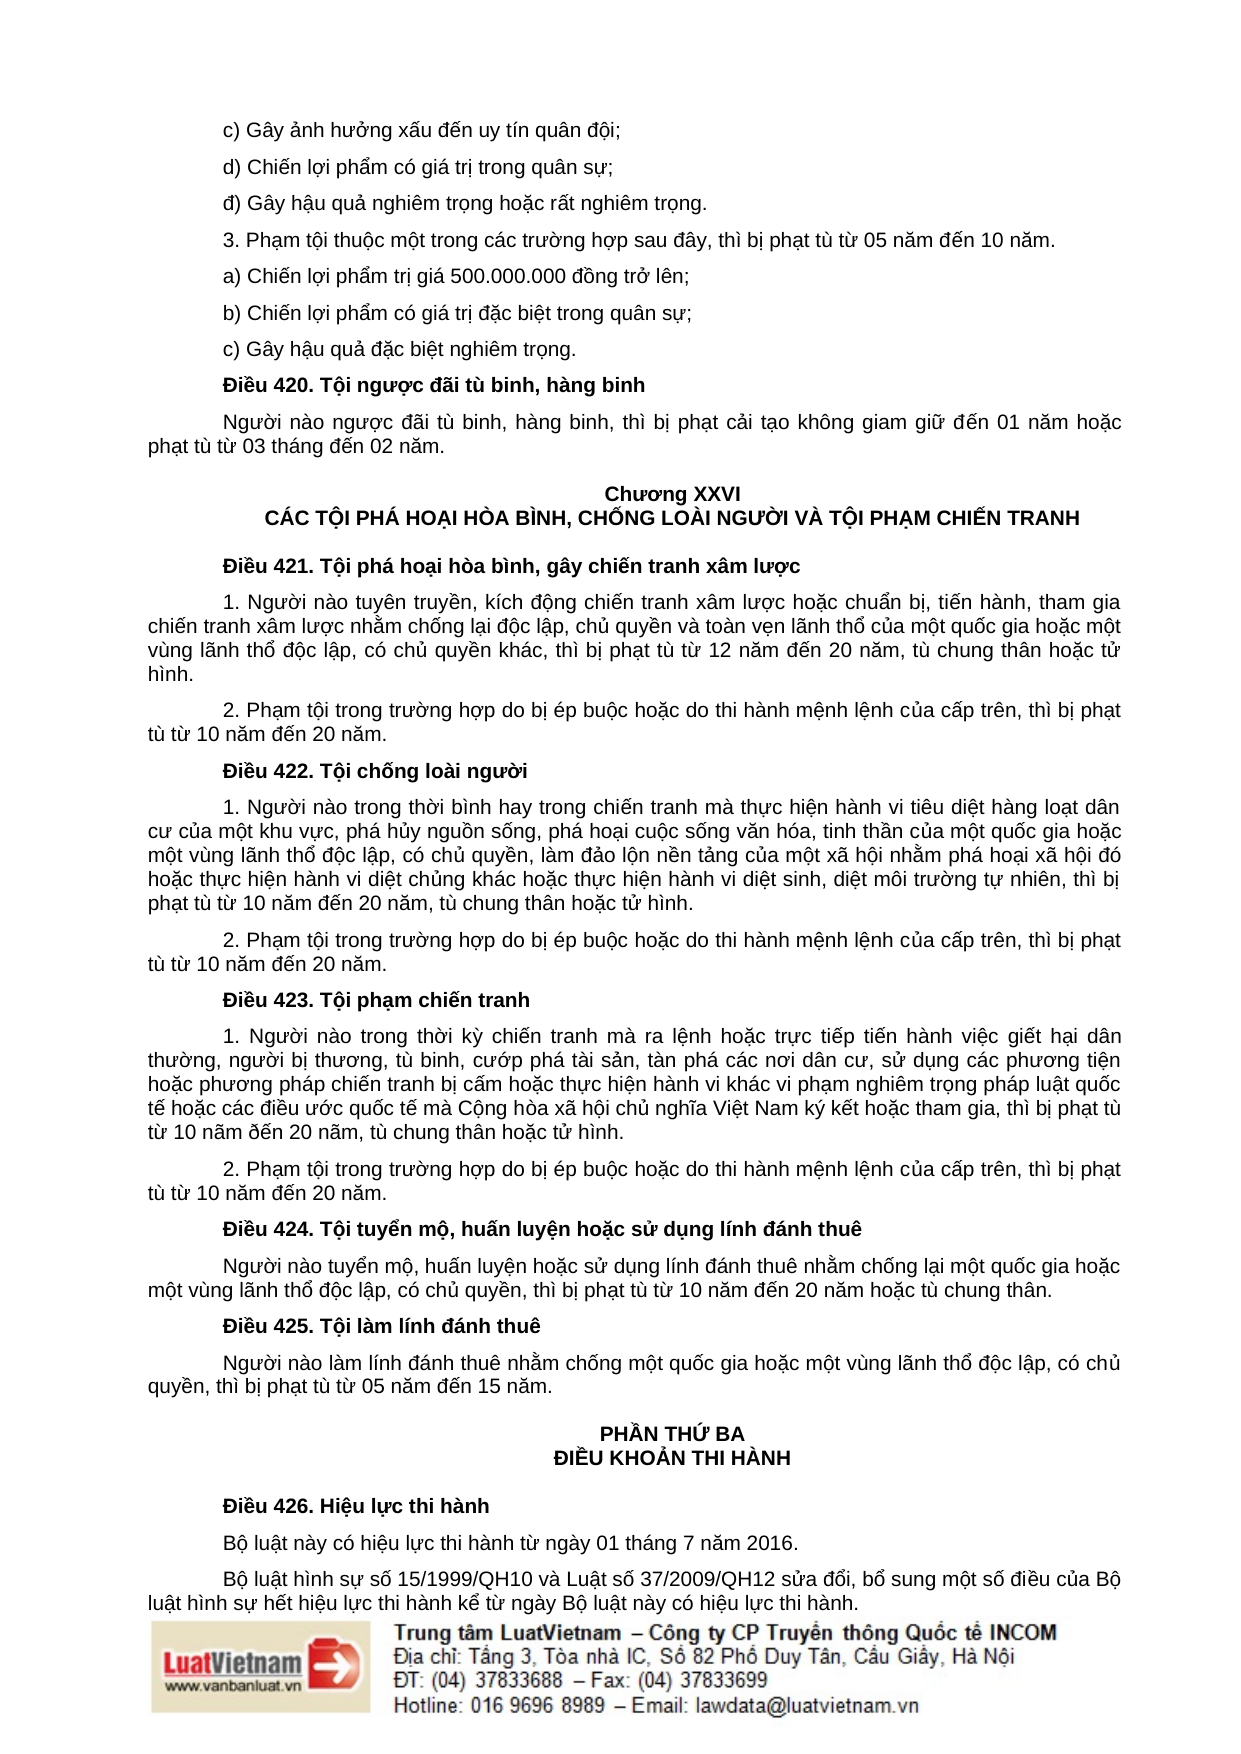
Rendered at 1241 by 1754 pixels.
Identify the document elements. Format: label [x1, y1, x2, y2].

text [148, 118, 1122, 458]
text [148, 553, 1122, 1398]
picture [147, 1615, 1087, 1732]
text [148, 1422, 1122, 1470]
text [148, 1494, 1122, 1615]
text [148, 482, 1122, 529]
